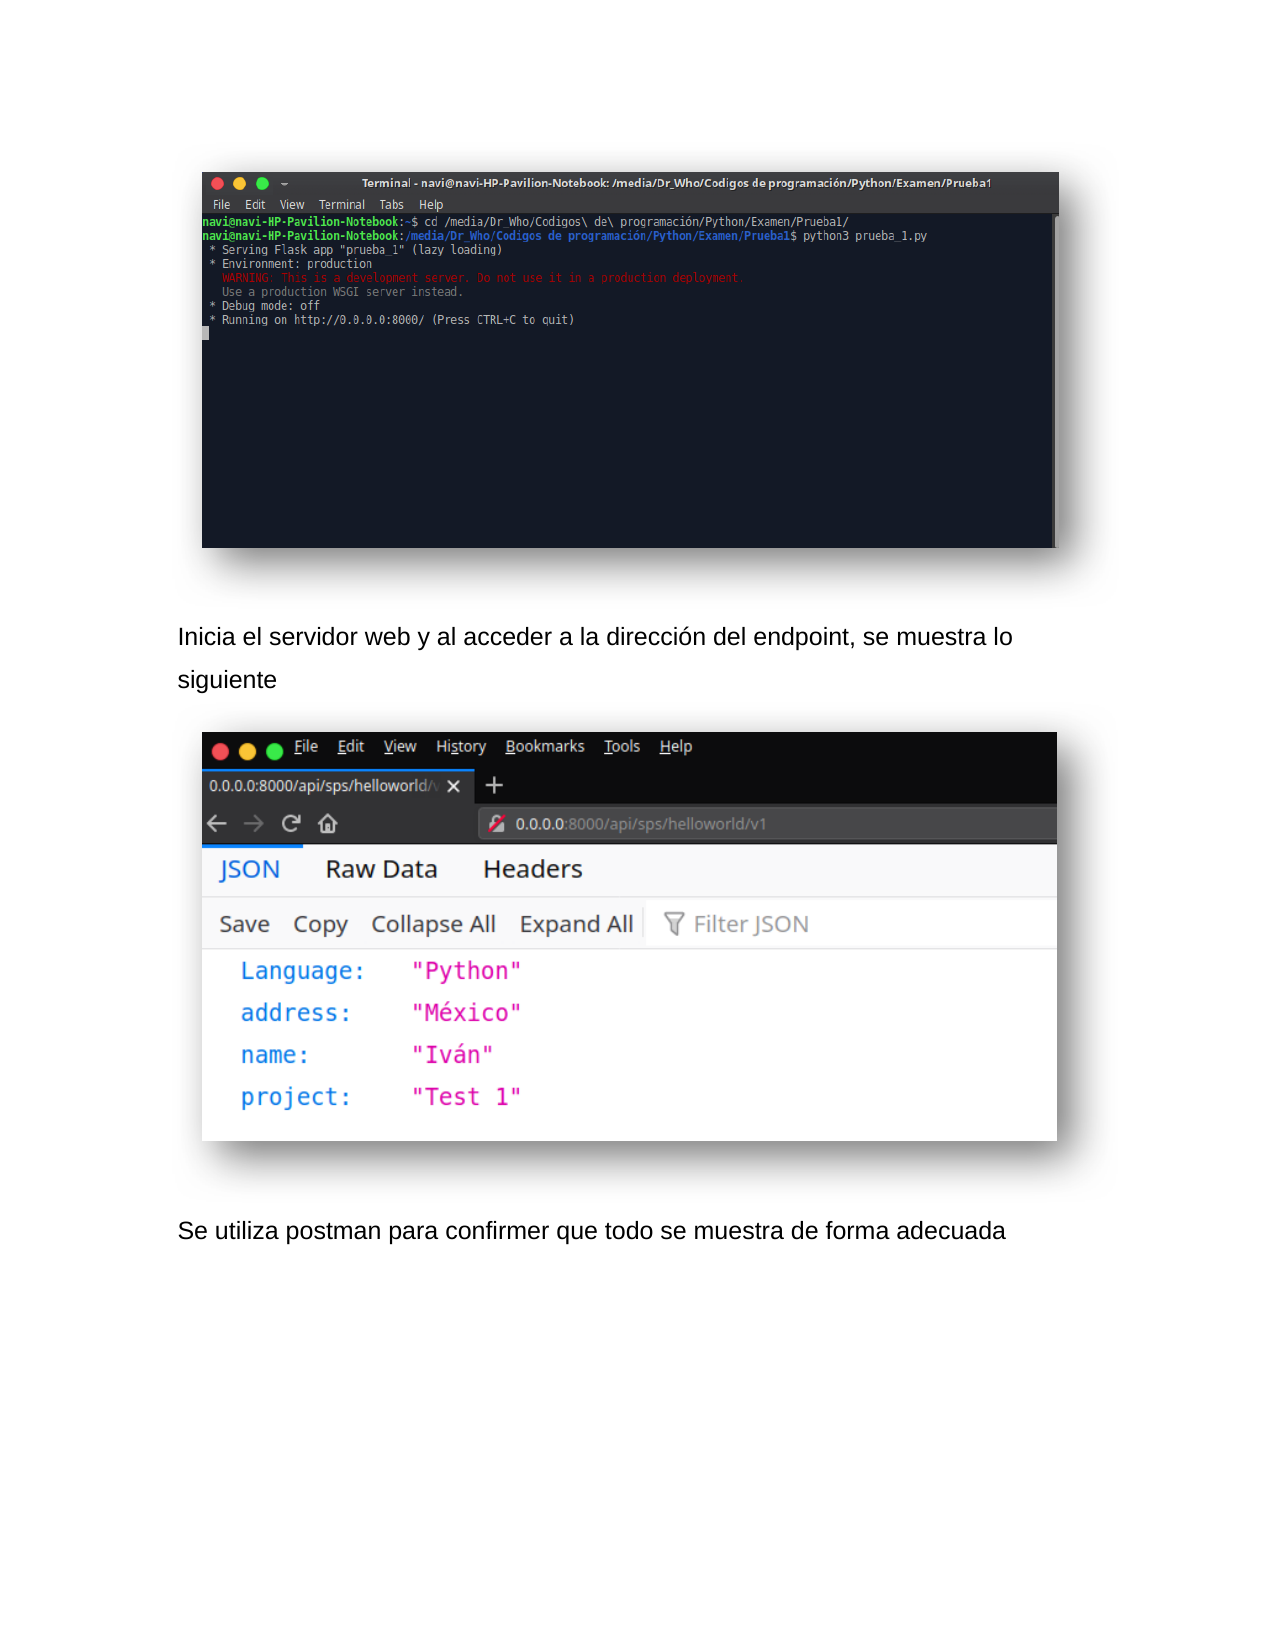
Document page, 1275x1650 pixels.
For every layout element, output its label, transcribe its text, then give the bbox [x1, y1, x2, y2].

picture [202, 732, 1057, 1141]
text Se utiliza postman para confirmer que todo se muestra de forma adecuada [177, 1216, 1098, 1245]
picture [202, 172, 1059, 548]
text Inicia el servidor web y al acceder a la dirección del endpoint, se muestra lo siguiente [177, 622, 1098, 693]
